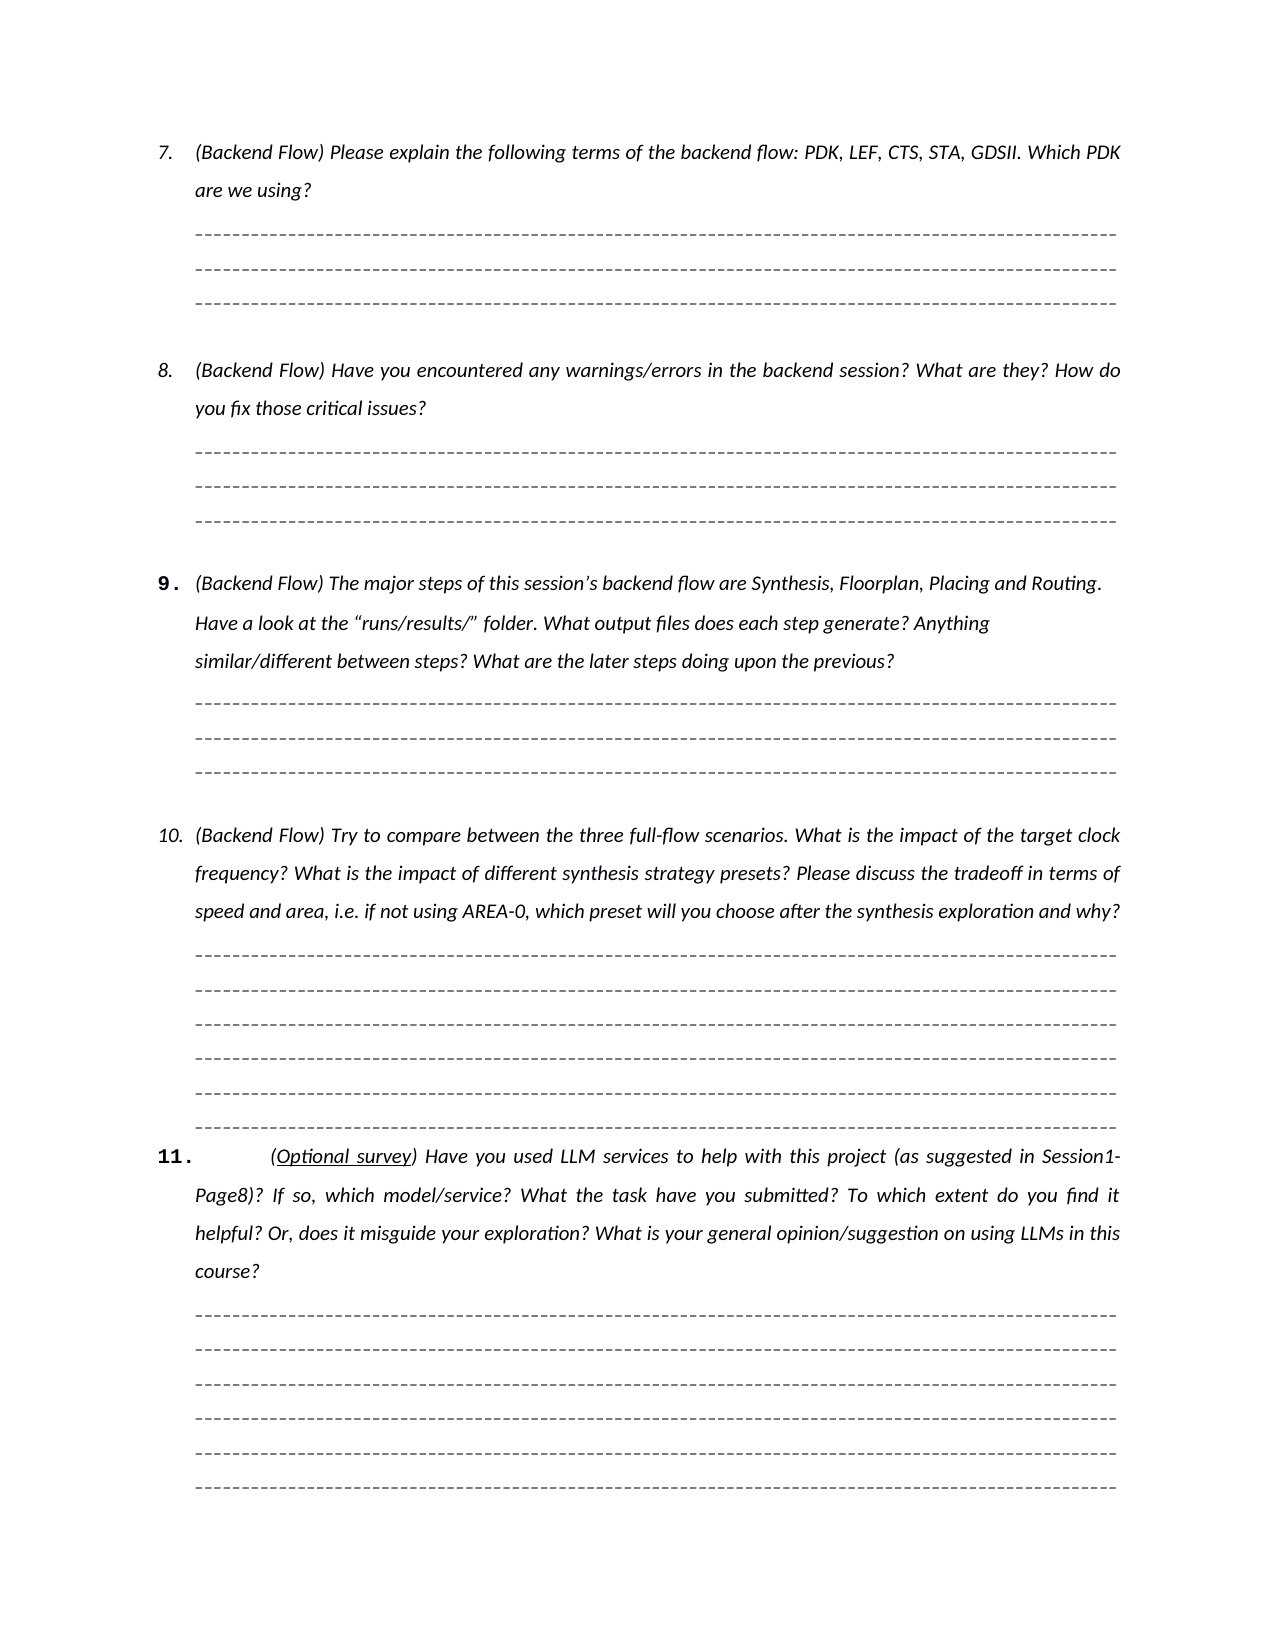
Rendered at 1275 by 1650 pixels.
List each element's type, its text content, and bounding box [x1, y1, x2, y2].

text ___________________________________________________________________________________________________ [120, 1434, 1124, 1457]
text ___________________________________________________________________________________________________ [120, 250, 1124, 273]
list (Backend Flow) Please explain the following terms of the backend flow: PDK, LEF, CTS, STA, GDSII. Which PDK are we using? [157, 139, 1124, 203]
text ___________________________________________________________________________________________________ [120, 753, 1124, 776]
list (Backend Flow) Try to compare between the three full-flow scenarios. What is the impact of the target clock frequency? What is the impact of different synthesis strategy presets? Please discuss the tradeoff in terms of speed and area, i.e. if not using AREA-0, which preset will you choose after the synthesis exploration and why? [157, 822, 1124, 924]
text ___________________________________________________________________________________________________ [120, 1468, 1124, 1491]
text ___________________________________________________________________________________________________ [120, 467, 1124, 490]
list (Optional survey) Have you used LLM services to help with this project (as suggested in Session1-Page8)? If so, which model/service? What the task have you submitted? To which extent do you find it helpful? Or, does it misguide your exploration? What is your general opinion/suggestion on using LLMs in this course? [157, 1143, 1124, 1284]
text ___________________________________________________________________________________________________ [120, 1296, 1124, 1319]
text ___________________________________________________________________________________________________ [120, 719, 1124, 742]
text ___________________________________________________________________________________________________ [120, 284, 1124, 307]
text ___________________________________________________________________________________________________ [120, 1365, 1124, 1388]
list (Backend Flow) Have you encountered any warnings/errors in the backend session? What are they? How do you fix those critical issues? [157, 357, 1124, 420]
text ___________________________________________________________________________________________________ [120, 1331, 1124, 1354]
text ___________________________________________________________________________________________________ [120, 502, 1124, 525]
text ___________________________________________________________________________________________________ [120, 1399, 1124, 1422]
list (Backend Flow) The major steps of this session’s backend flow are Synthesis, Floorplan, Placing and Routing. Have a look at the “runs/results/” folder. What output files does each step generate? Anything similar/different between steps? What are the later steps doing upon the previous? ___________________________________________________________________________________________________ [157, 571, 1124, 708]
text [120, 216, 1124, 238]
text ___________________________________________________________________________________________________ [120, 1108, 1124, 1131]
text ___________________________________________________________________________________________________ [120, 971, 1124, 994]
text ___________________________________________________________________________________________________ [120, 1040, 1124, 1063]
text ___________________________________________________________________________________________________ [120, 433, 1124, 456]
text ___________________________________________________________________________________________________ [120, 937, 1124, 959]
text ___________________________________________________________________________________________________ [120, 1074, 1124, 1097]
text ___________________________________________________________________________________________________ [120, 1005, 1124, 1028]
